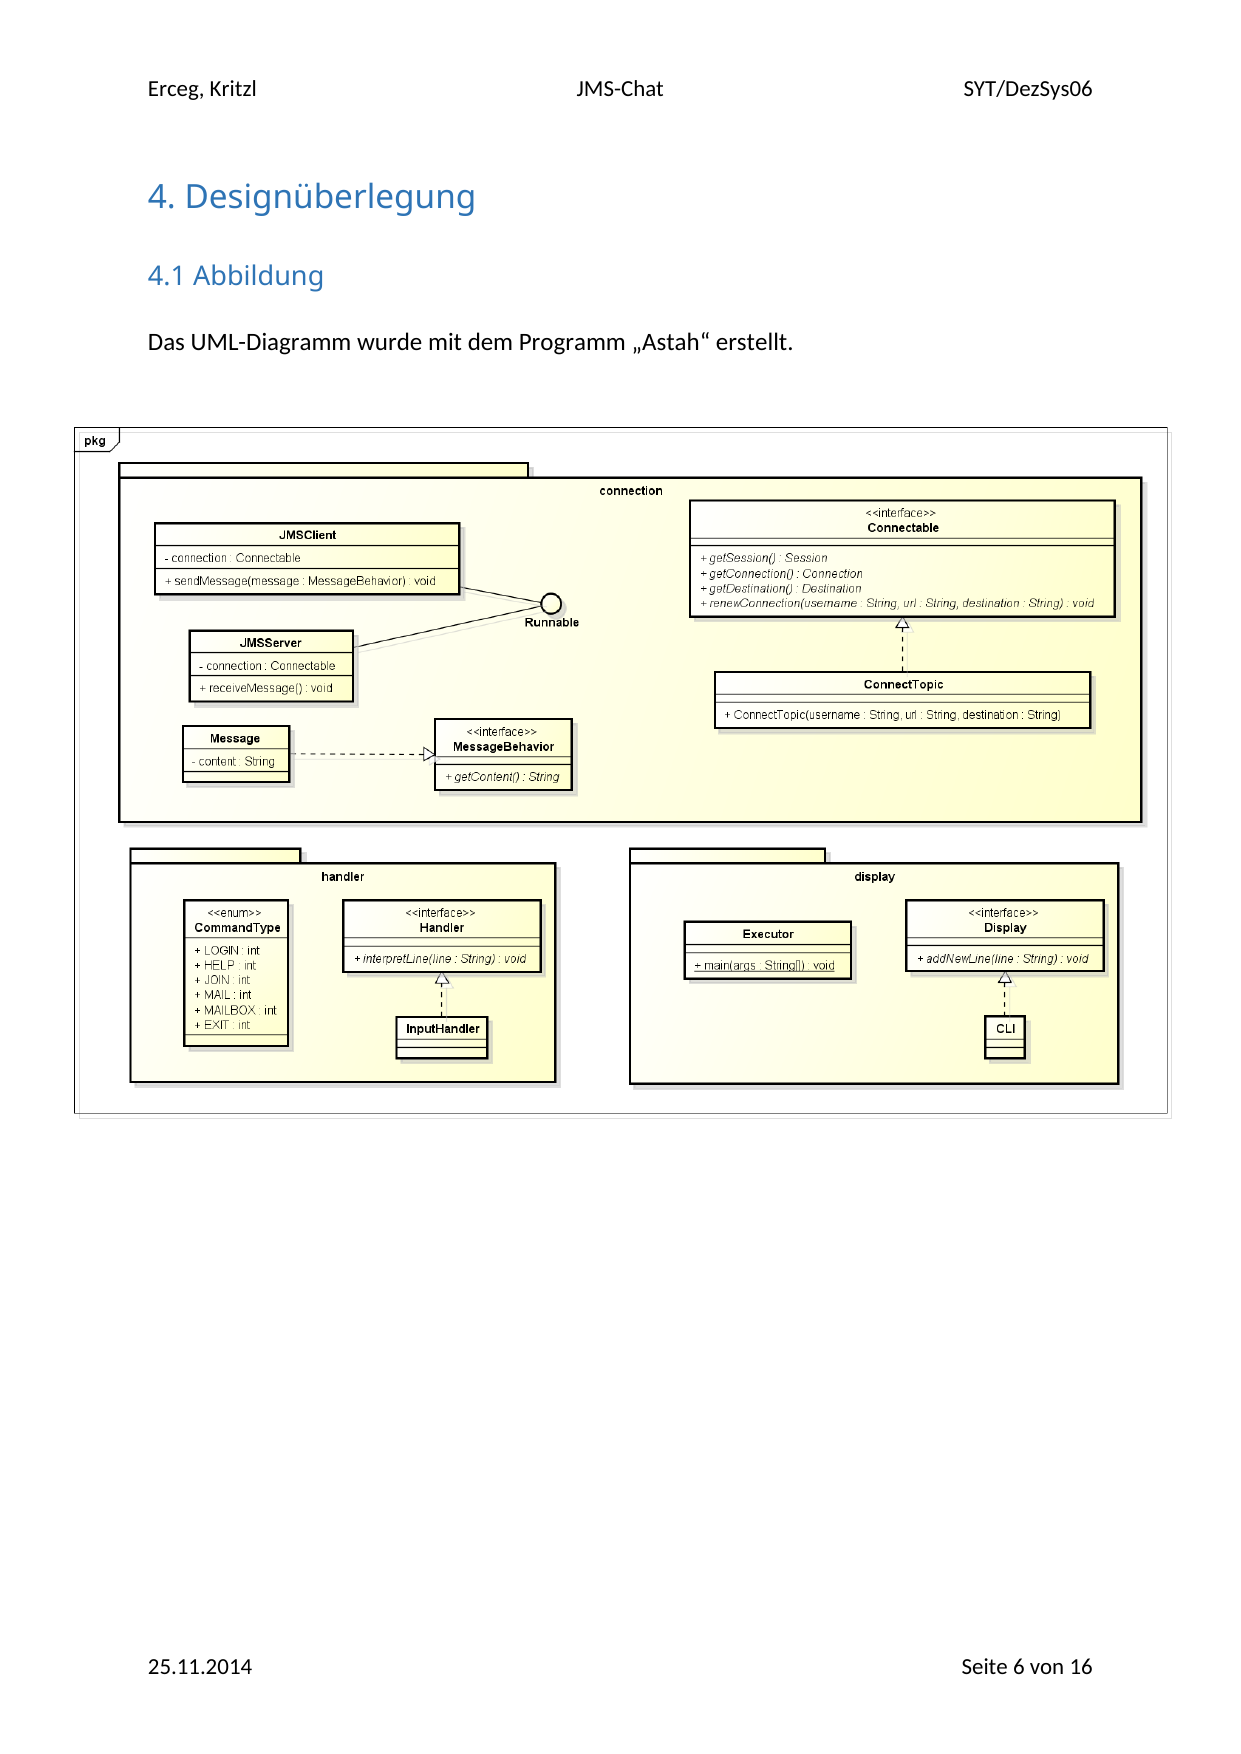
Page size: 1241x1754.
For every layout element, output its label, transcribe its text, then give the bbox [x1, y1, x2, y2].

picture [64, 417, 1174, 1120]
subtitle 4.1 Abbildung [148, 256, 1093, 293]
text Das UML-Diagramm wurde mit dem Programm „Astah“ erstellt. [148, 327, 1093, 357]
subtitle 4. Designüberlegung [148, 173, 1093, 218]
